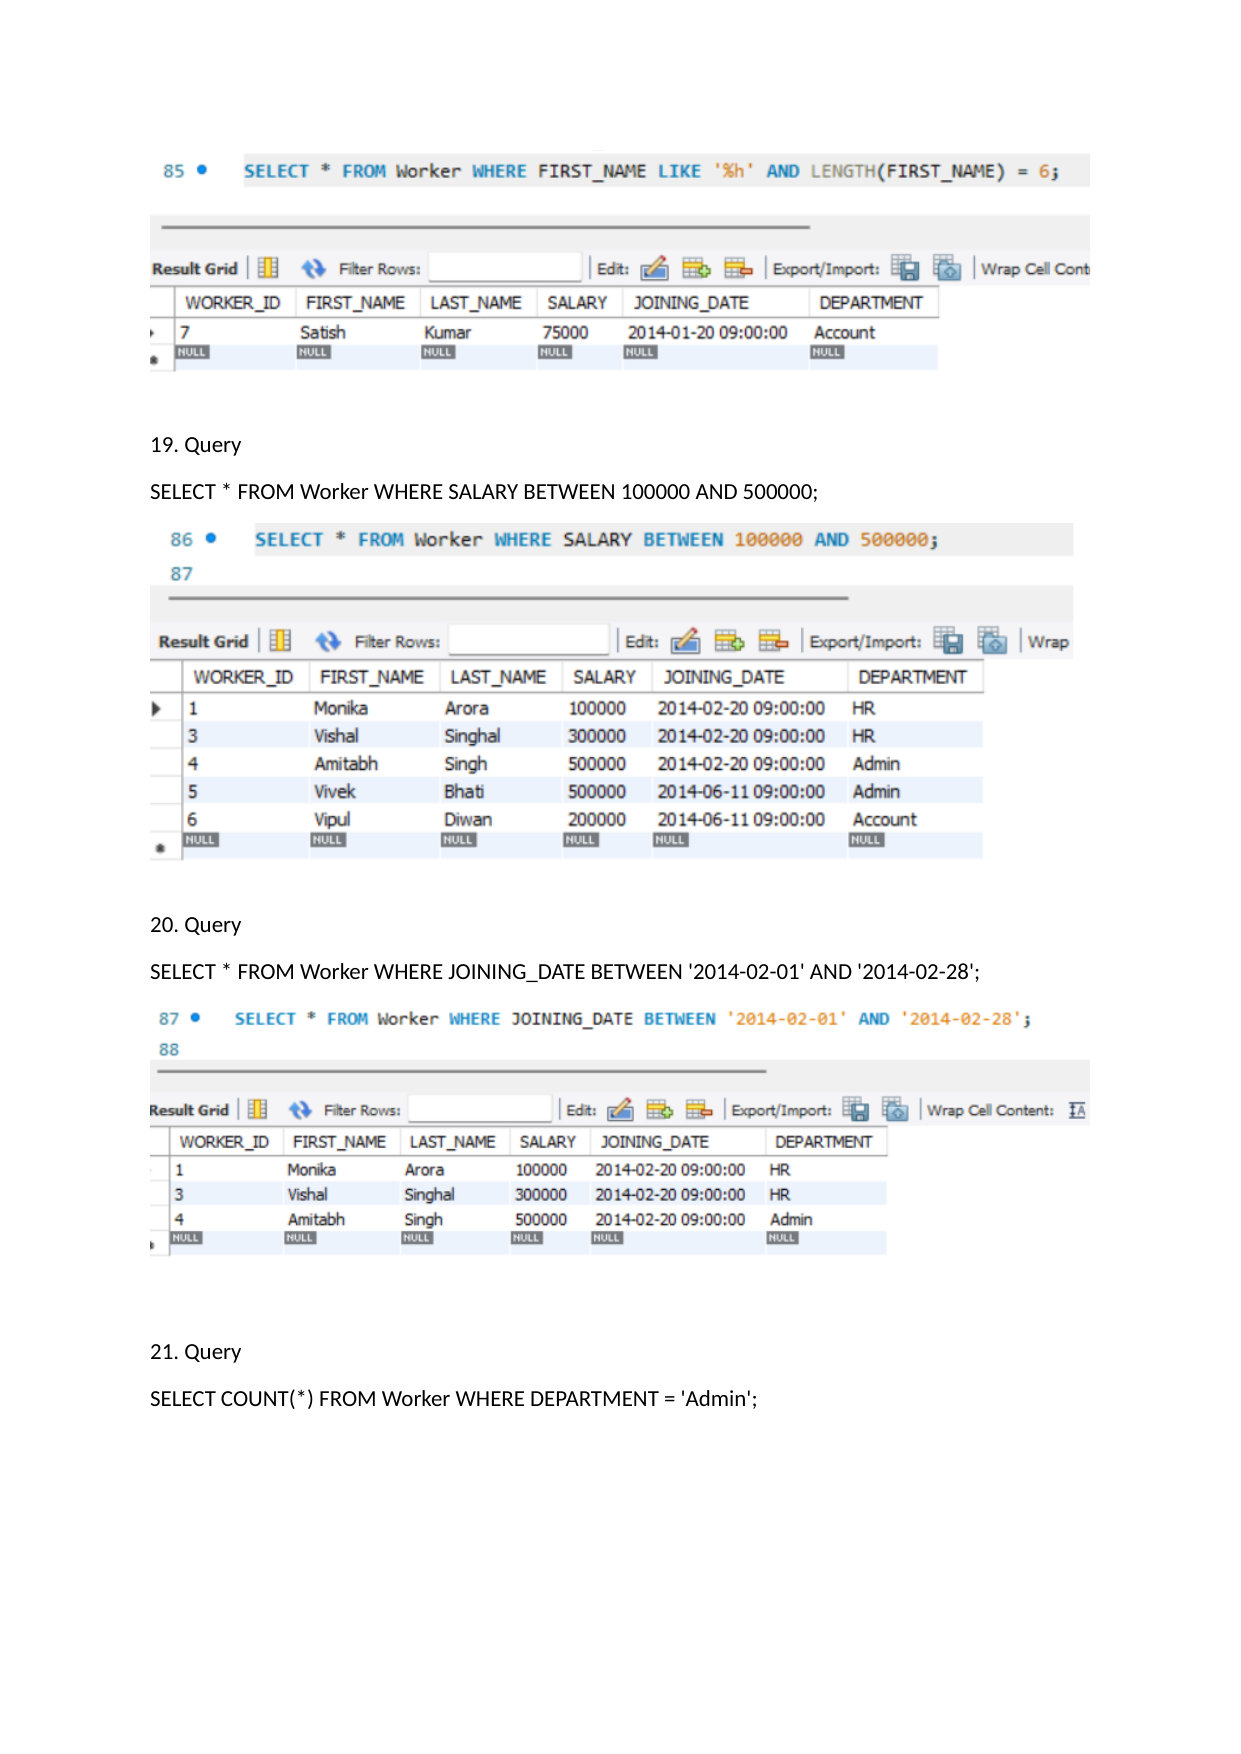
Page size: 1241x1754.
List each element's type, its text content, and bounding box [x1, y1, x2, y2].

picture [150, 1004, 1091, 1319]
text SELECT * FROM Worker WHERE JOINING_DATE BETWEEN '2014-02-01' AND '2014-02-28'; [150, 957, 1090, 985]
text 20. Query [150, 910, 1090, 938]
text 21. Query [150, 1337, 1090, 1365]
text 19. Query [150, 430, 1090, 458]
text SELECT COUNT(*) FROM Worker WHERE DEPARTMENT = 'Admin'; [150, 1384, 1090, 1412]
picture [150, 150, 1091, 412]
text SELECT * FROM Worker WHERE SALARY BETWEEN 100000 AND 500000; [150, 477, 1090, 505]
picture [150, 523, 1074, 892]
